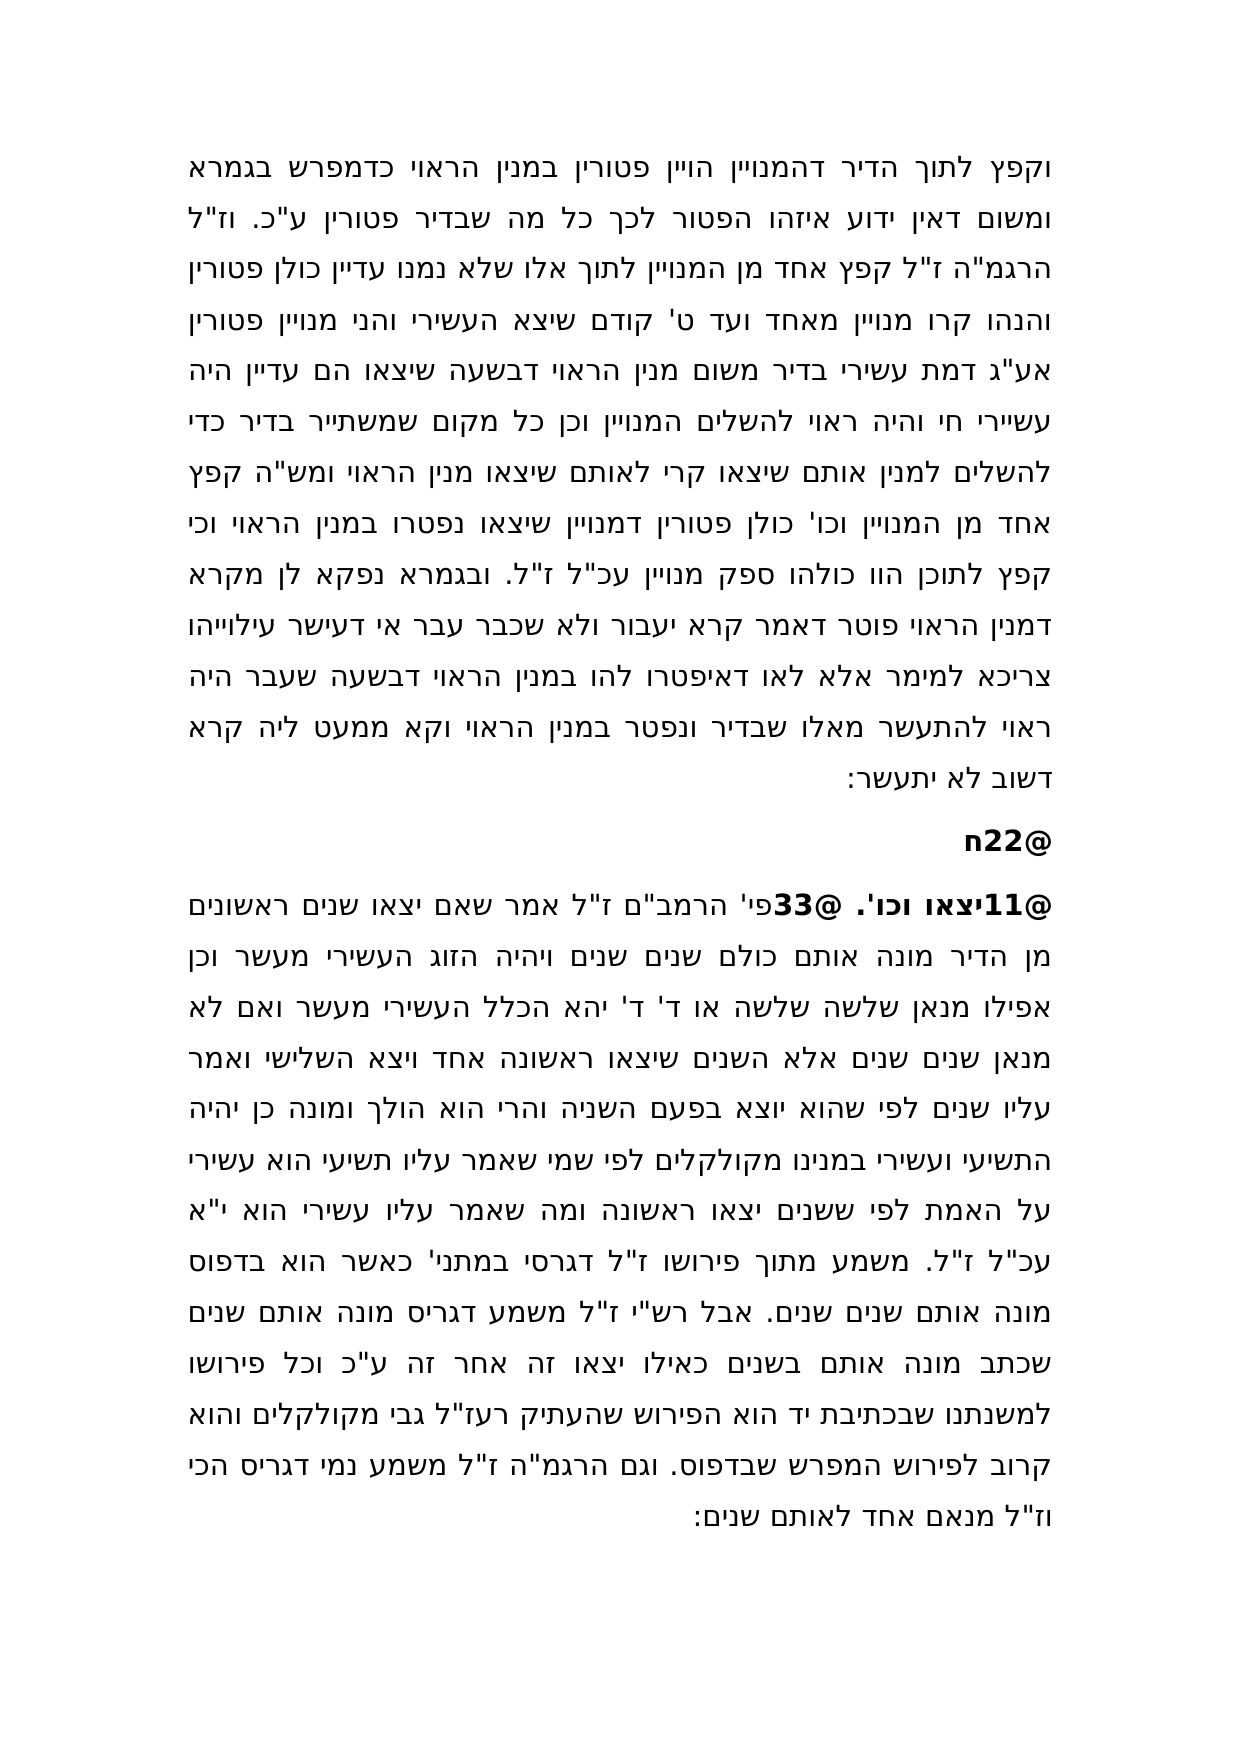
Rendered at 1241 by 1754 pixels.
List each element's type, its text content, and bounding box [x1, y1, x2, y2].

text @11יצאו וכו'. @33פי' הרמב"ם ז"ל אמר שאם יצאו שנים ראשונים מן הדיר מונה אותם כולם שנים שנים ויהיה הזוג העשירי מעשר וכן אפילו מנאן שלשה שלשה או ד' ד' יהא הכלל העשירי מעשר ואם לא מנאן שנים שנים אלא השנים שיצאו ראשונה אחד ויצא השלישי ואמר עליו שנים לפי שהוא יוצא בפעם השניה והרי הוא הולך ומונה כן יהיה התשיעי ועשירי במנינו מקולקלים לפי שמי שאמר עליו תשיעי הוא עשירי על האמת לפי ששנים יצאו ראשונה ומה שאמר עליו עשירי הוא י"א עכ"ל ז"ל. משמע מתוך פירושו ז"ל דגרסי במתני' כאשר הוא בדפוס מונה אותם שנים שנים. אבל רש"י ז"ל משמע דגריס מונה אותם שנים שכתב מונה אותם בשנים כאילו יצאו זה אחר זה ע"כ וכל פירושו למשנתנו שבכתיבת יד הוא הפירוש שהעתיק רעז"ל גבי מקולקלים והוא קרוב לפירוש המפרש שבדפוס. וגם הרגמ"ה ז"ל משמע נמי דגריס הכי וז"ל מנאם אחד לאותם שנים: [187, 888, 1053, 1533]
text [187, 150, 1053, 795]
subtitle @22ח [187, 825, 1053, 859]
